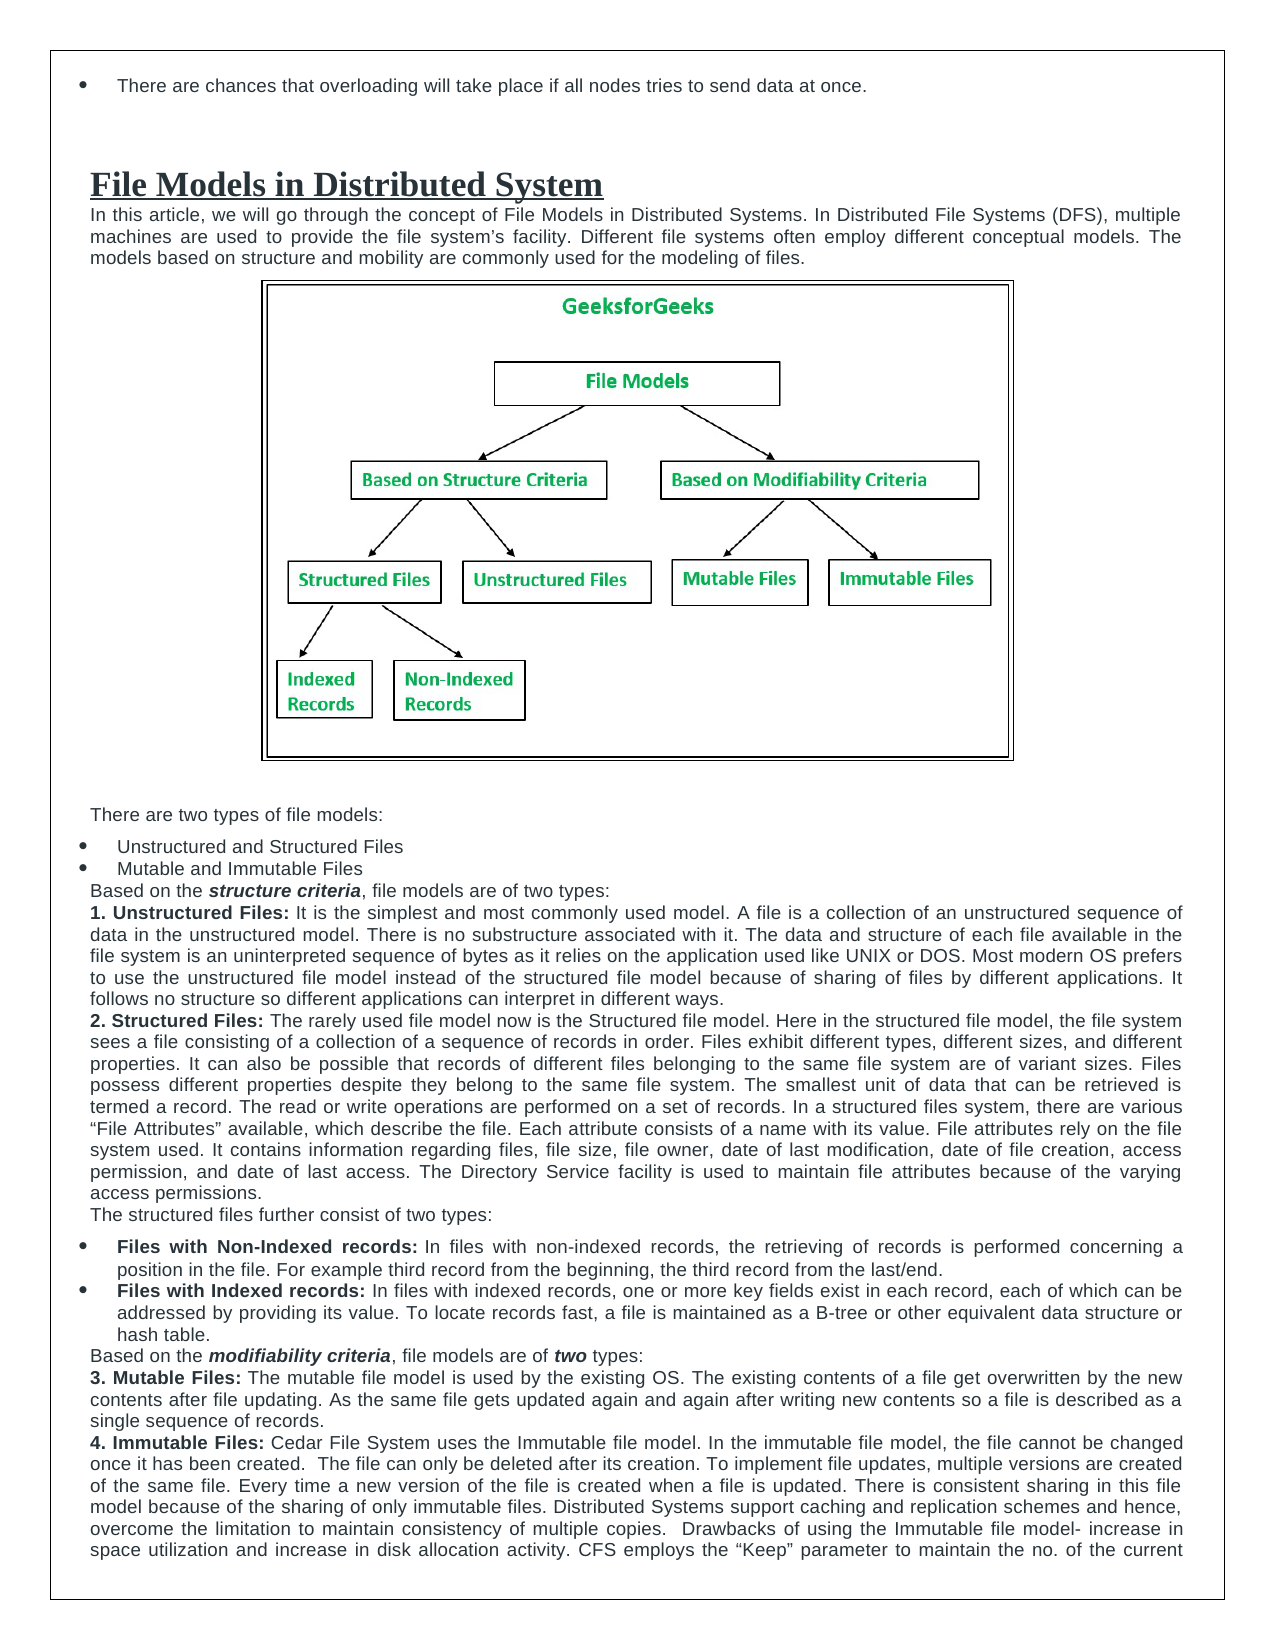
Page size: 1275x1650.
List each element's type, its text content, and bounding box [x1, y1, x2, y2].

list Mutable and Immutable Files [79, 858, 1185, 880]
text 3. Mutable Files: The mutable file model is used by the existing OS. The existing contents of a file get overwritten by the new contents after file updating. As the same file gets updated again and again after writing new contents so a file is described as a single sequence of records. [90, 1367, 1185, 1431]
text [90, 1431, 1185, 1561]
text Based on the structure criteria, file models are of two types: [90, 880, 1185, 902]
picture [263, 281, 1013, 760]
list There are chances that overloading will take place if all nodes tries to send data at once. [79, 75, 1185, 97]
text In this article, we will go through the concept of File Models in Distributed Systems. In Distributed File Systems (DFS), multiple machines are used to provide the file system’s facility. Different file systems often employ different conceptual models. The models based on structure and mobility are commonly used for the modeling of files. [90, 204, 1185, 269]
text 1. Unstructured Files: It is the simplest and most commonly used model. A file is a collection of an unstructured sequence of data in the unstructured model. There is no substructure associated with it. The data and structure of each file available in the file system is an uninterpreted sequence of bytes as it relies on the application used like UNIX or DOS. Most modern OS prefers to use the unstructured file model instead of the structured file model because of sharing of files by different applications. It follows no structure so different applications can interpret in different ways. [90, 902, 1185, 1009]
text 2. Structured Files: The rarely used file model now is the Structured file model. Here in the structured file model, the file system sees a file consisting of a collection of a sequence of records in order. Files exhibit different types, different sizes, and different properties. It can also be possible that records of different files belonging to the same file system are of variant sizes. Files possess different properties despite they belong to the same file system. The smallest unit of data that can be retrieved is termed a record. The read or write operations are performed on a set of records. In a structured files system, there are various “File Attributes” available, which describe the file. Each attribute consists of a name with its value. File attributes rely on the file system used. It contains information regarding files, file size, file owner, date of last modification, date of file creation, access permission, and date of last access. The Directory Service facility is used to maintain file attributes because of the varying access permissions. [90, 1009, 1185, 1204]
list Files with Non-Indexed records: In files with non-indexed records, the retrieving of records is performed concerning a position in the file. For example third record from the beginning, the third record from the last/end. [79, 1236, 1185, 1280]
text There are two types of file models: [90, 803, 1185, 825]
list Unstructured and Structured Files [79, 836, 1185, 858]
list Files with Indexed records: In files with indexed records, one or more key fields exist in each record, each of which can be addressed by providing its value. To locate records fast, a file is maintained as a B-tree or other equivalent data structure or hash table. [79, 1280, 1185, 1345]
text File Models in Distributed System [90, 163, 1185, 204]
text Based on the modifiability criteria, file models are of two types: [90, 1345, 1185, 1367]
text The structured files further consist of two types: [90, 1204, 1185, 1225]
